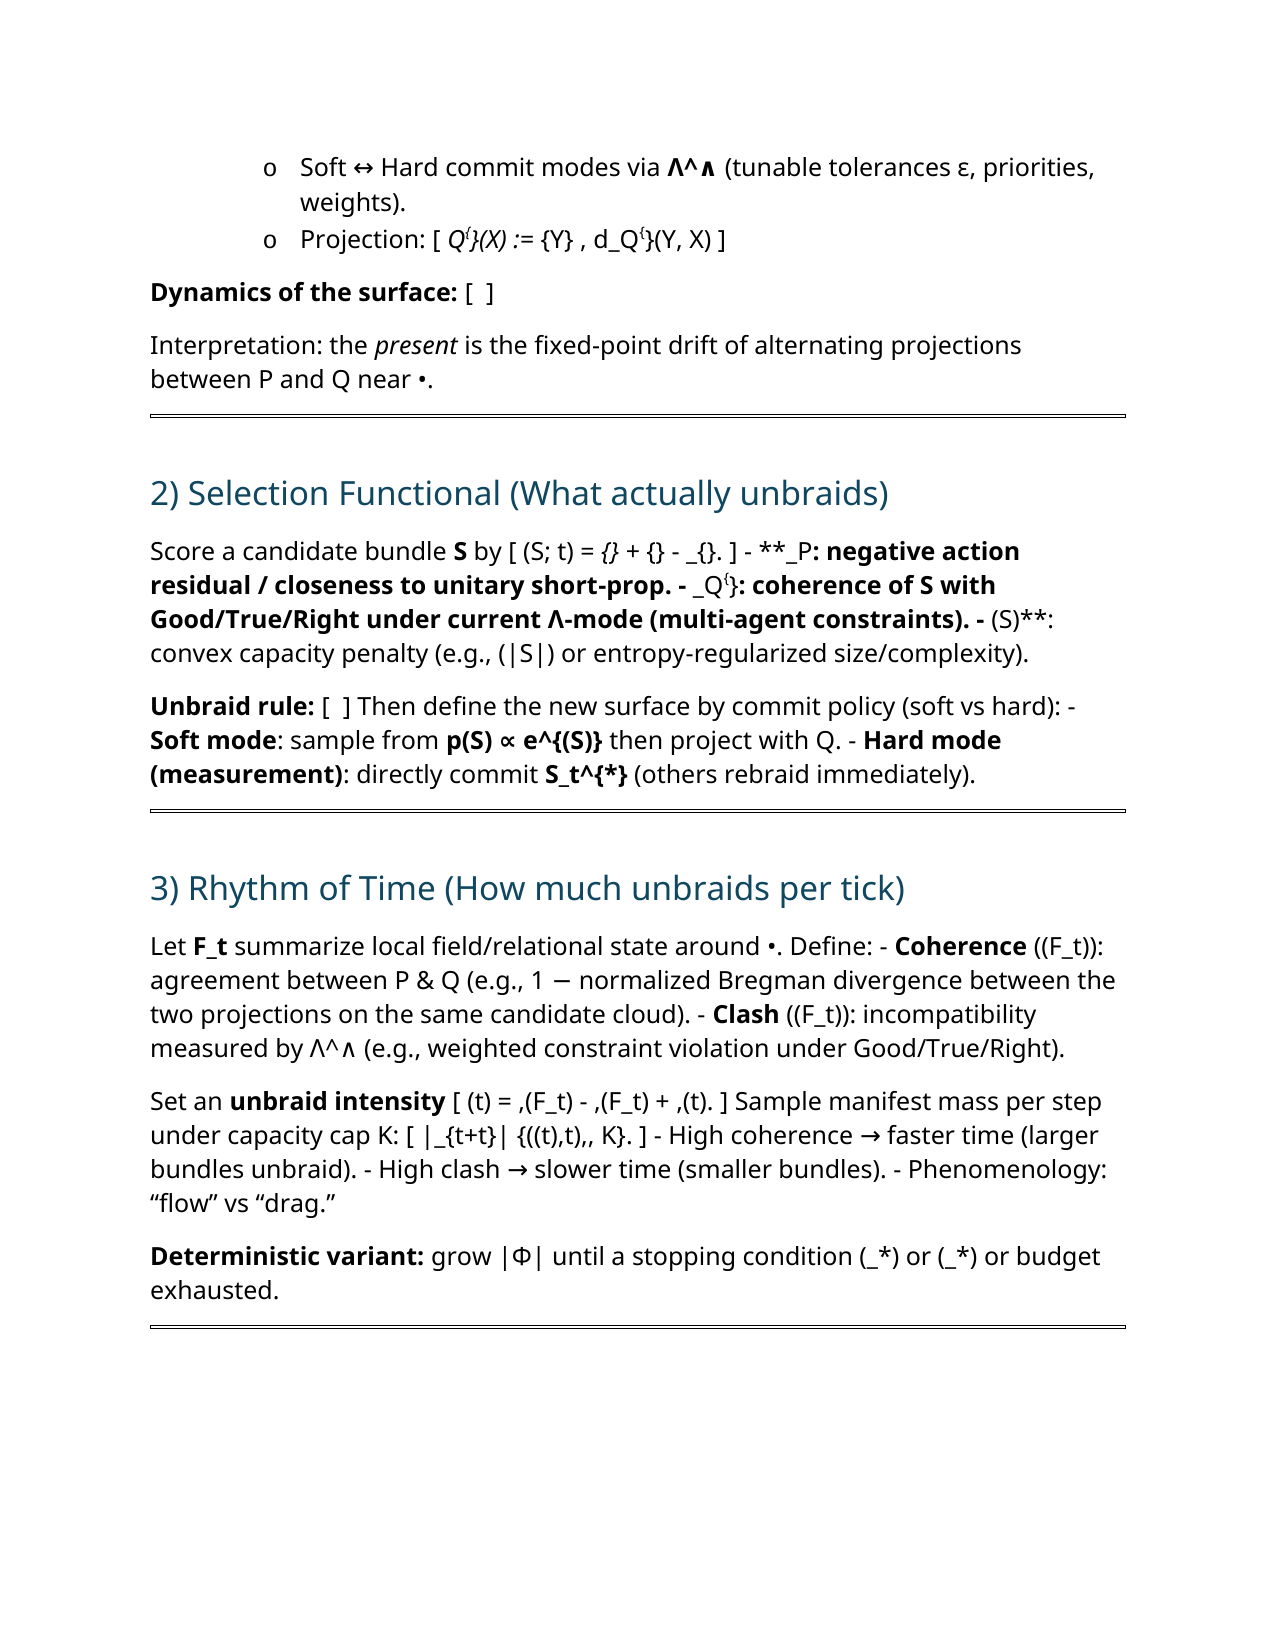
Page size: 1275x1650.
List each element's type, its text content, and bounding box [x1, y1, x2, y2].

text Set an unbraid intensity [ (t) = ,(F_t) - ,(F_t) + ,(t). ] Sample manifest mass per step under capacity cap K: [ |_{t+t}| {((t),t),, K}. ] - High coherence → faster time (larger bundles unbraid). - High clash → slower time (smaller bundles). - Phenomenology: “flow” vs “drag.” [150, 1084, 1125, 1220]
text Let F_t summarize local field/relational state around •. Define: - Coherence ((F_t)): agreement between P & Q (e.g., 1 − normalized Bregman divergence between the two projections on the same candidate cloud). - Clash ((F_t)): incompatibility measured by Λ^∧ (e.g., weighted constraint violation under Good/True/Right). [150, 929, 1125, 1065]
text Dynamics of the surface: [ ] [150, 275, 1125, 309]
text Unbraid rule: [ ] Then define the new surface by commit policy (soft vs hard): - Soft mode: sample from p(S) ∝ e^{(S)} then project with Q. - Hard mode (measurement): directly commit S_t^{*} (others rebraid immediately). [150, 689, 1125, 791]
list Soft ↔ Hard commit modes via Λ^∧ (tunable tolerances ε, priorities, weights). [262, 150, 1125, 218]
list Projection: [ Q{}(X) := {Y} , d_Q{}(Y, X) ] [262, 222, 1125, 256]
subtitle 3) Rhythm of Time (How much unbraids per tick) [150, 865, 1125, 910]
text Interpretation: the present is the fixed‑point drift of alternating projections between P and Q near •. [150, 328, 1125, 396]
subtitle 2) Selection Functional (What actually unbraids) [150, 470, 1125, 515]
text Score a candidate bundle S by [ (S; t) = {} + {} - _{}. ] - **_P: negative action residual / closeness to unitary short‑prop. - _Q{}: coherence of S with Good/True/Right under current Λ‑mode (multi‑agent constraints). - (S)**: convex capacity penalty (e.g., (|S|) or entropy‑regularized size/complexity). [150, 534, 1125, 670]
text Deterministic variant: grow |Φ| until a stopping condition (_*) or (_*) or budget exhausted. [150, 1239, 1125, 1307]
